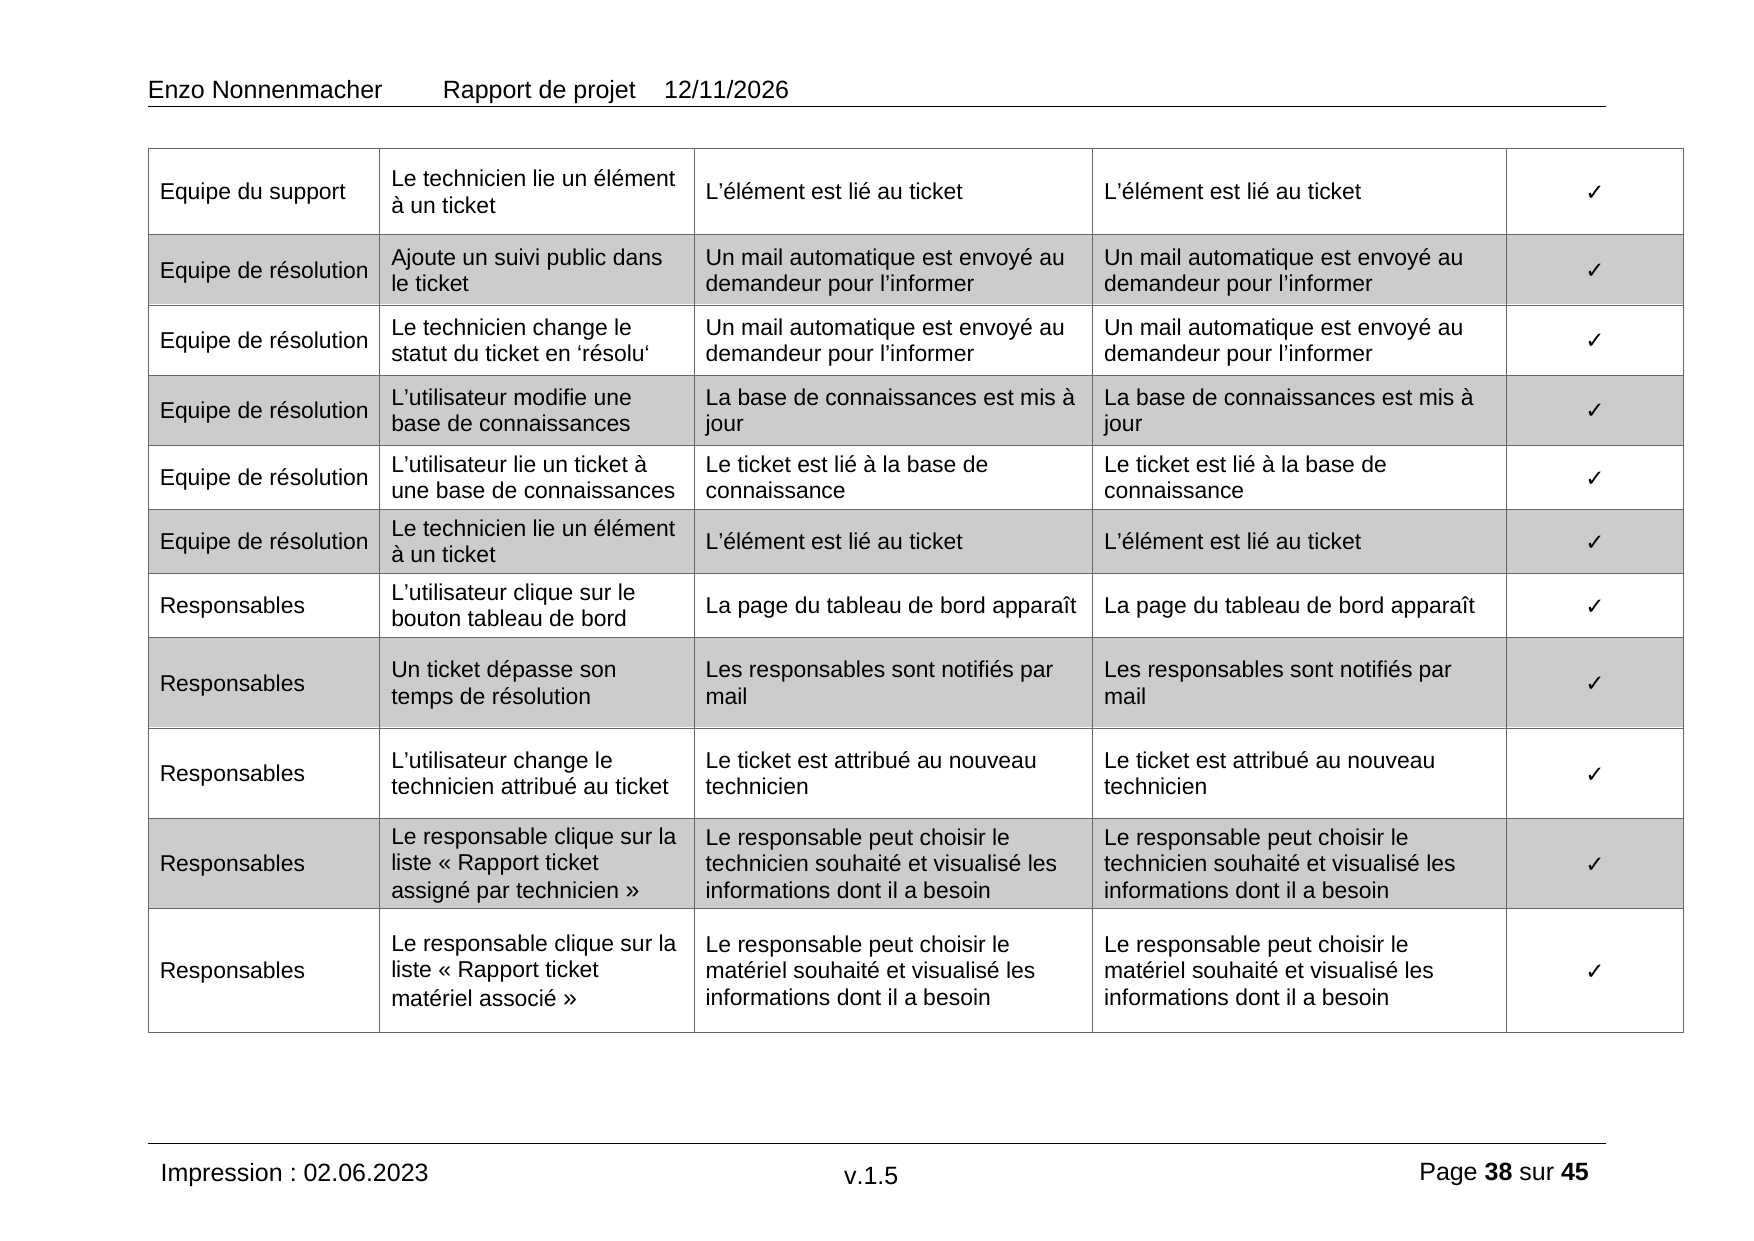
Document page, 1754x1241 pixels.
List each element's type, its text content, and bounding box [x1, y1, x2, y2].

table_cell Responsables [149, 574, 379, 637]
table_cell ✓ [1507, 446, 1683, 509]
table_cell ✓ [1507, 376, 1683, 445]
table_cell Un mail automatique est envoyé au demandeur pour l’informer [695, 306, 1092, 374]
table_cell L’élément est lié au ticket [1093, 510, 1506, 573]
table_cell ✓ [1507, 819, 1683, 908]
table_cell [1093, 235, 1506, 304]
table_cell Le responsable peut choisir le matériel souhaité et visualisé les informations dont il a besoin [695, 909, 1092, 1032]
table_cell Responsables [149, 638, 379, 727]
table_cell Equipe du support [149, 149, 379, 234]
table_cell Le ticket est attribué au nouveau technicien [1093, 729, 1506, 818]
table_cell L’utilisateur lie un ticket à une base de connaissances [380, 446, 694, 509]
table_cell Equipe de résolution [149, 235, 379, 304]
table_cell Le ticket est lié à la base de connaissance [1093, 446, 1506, 509]
table_cell Ajoute un suivi public dans le ticket [380, 235, 694, 304]
table_cell L’élément est lié au ticket [695, 510, 1092, 573]
table_cell ✓ [1507, 306, 1683, 374]
table_cell Le ticket est attribué au nouveau technicien [695, 729, 1092, 818]
table_cell ✓ [1507, 235, 1683, 304]
table_cell L’utilisateur change le technicien attribué au ticket [380, 729, 694, 818]
table_cell La base de connaissances est mis à jour [1093, 376, 1506, 445]
table_cell La page du tableau de bord apparaît [695, 574, 1092, 637]
table_cell Le ticket est lié à la base de connaissance [695, 446, 1092, 509]
table_cell Le technicien lie un élément à un ticket [380, 510, 694, 573]
table_cell Le technicien change le statut du ticket en ‘résolu‘ [380, 306, 694, 374]
table_cell L’utilisateur modifie une base de connaissances [380, 376, 694, 445]
table_cell Responsables [149, 819, 379, 908]
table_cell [695, 235, 1092, 304]
table_cell Les responsables sont notifiés par mail [1093, 638, 1506, 727]
table_cell La base de connaissances est mis à jour [695, 376, 1092, 445]
table_cell Responsables [149, 909, 379, 1032]
table_cell Un mail automatique est envoyé au demandeur pour l’informer [1093, 306, 1506, 374]
table_cell ✓ [1507, 909, 1683, 1032]
table_cell L’utilisateur clique sur le bouton tableau de bord [380, 574, 694, 637]
table_cell La page du tableau de bord apparaît [1093, 574, 1506, 637]
table_cell Equipe de résolution [149, 510, 379, 573]
table_cell ✓ [1507, 729, 1683, 818]
table_cell Un ticket dépasse son temps de résolution [380, 638, 694, 727]
table_cell Responsables [149, 729, 379, 818]
table_cell Equipe de résolution [149, 446, 379, 509]
table_cell L’élément est lié au ticket [695, 149, 1092, 234]
table_cell Le responsable clique sur la liste « Rapport ticket assigné par technicien » [380, 819, 694, 908]
table_cell Le technicien lie un élément à un ticket [380, 149, 694, 234]
table_cell Equipe de résolution [149, 376, 379, 445]
table_cell Le responsable peut choisir le technicien souhaité et visualisé les informations dont il a besoin [695, 819, 1092, 908]
table_cell Le responsable clique sur la liste « Rapport ticket matériel associé » [380, 909, 694, 1032]
table_cell L’élément est lié au ticket [1093, 149, 1506, 234]
table_cell Les responsables sont notifiés par mail [695, 638, 1092, 727]
table_cell Le responsable peut choisir le matériel souhaité et visualisé les informations dont il a besoin [1093, 909, 1506, 1032]
table_cell ✓ [1507, 510, 1683, 573]
table_cell ✓ [1507, 574, 1683, 637]
table_cell Equipe de résolution [149, 306, 379, 374]
table_cell ✓ [1507, 149, 1683, 234]
table_cell ✓ [1507, 638, 1683, 727]
table_cell Le responsable peut choisir le technicien souhaité et visualisé les informations dont il a besoin [1093, 819, 1506, 908]
